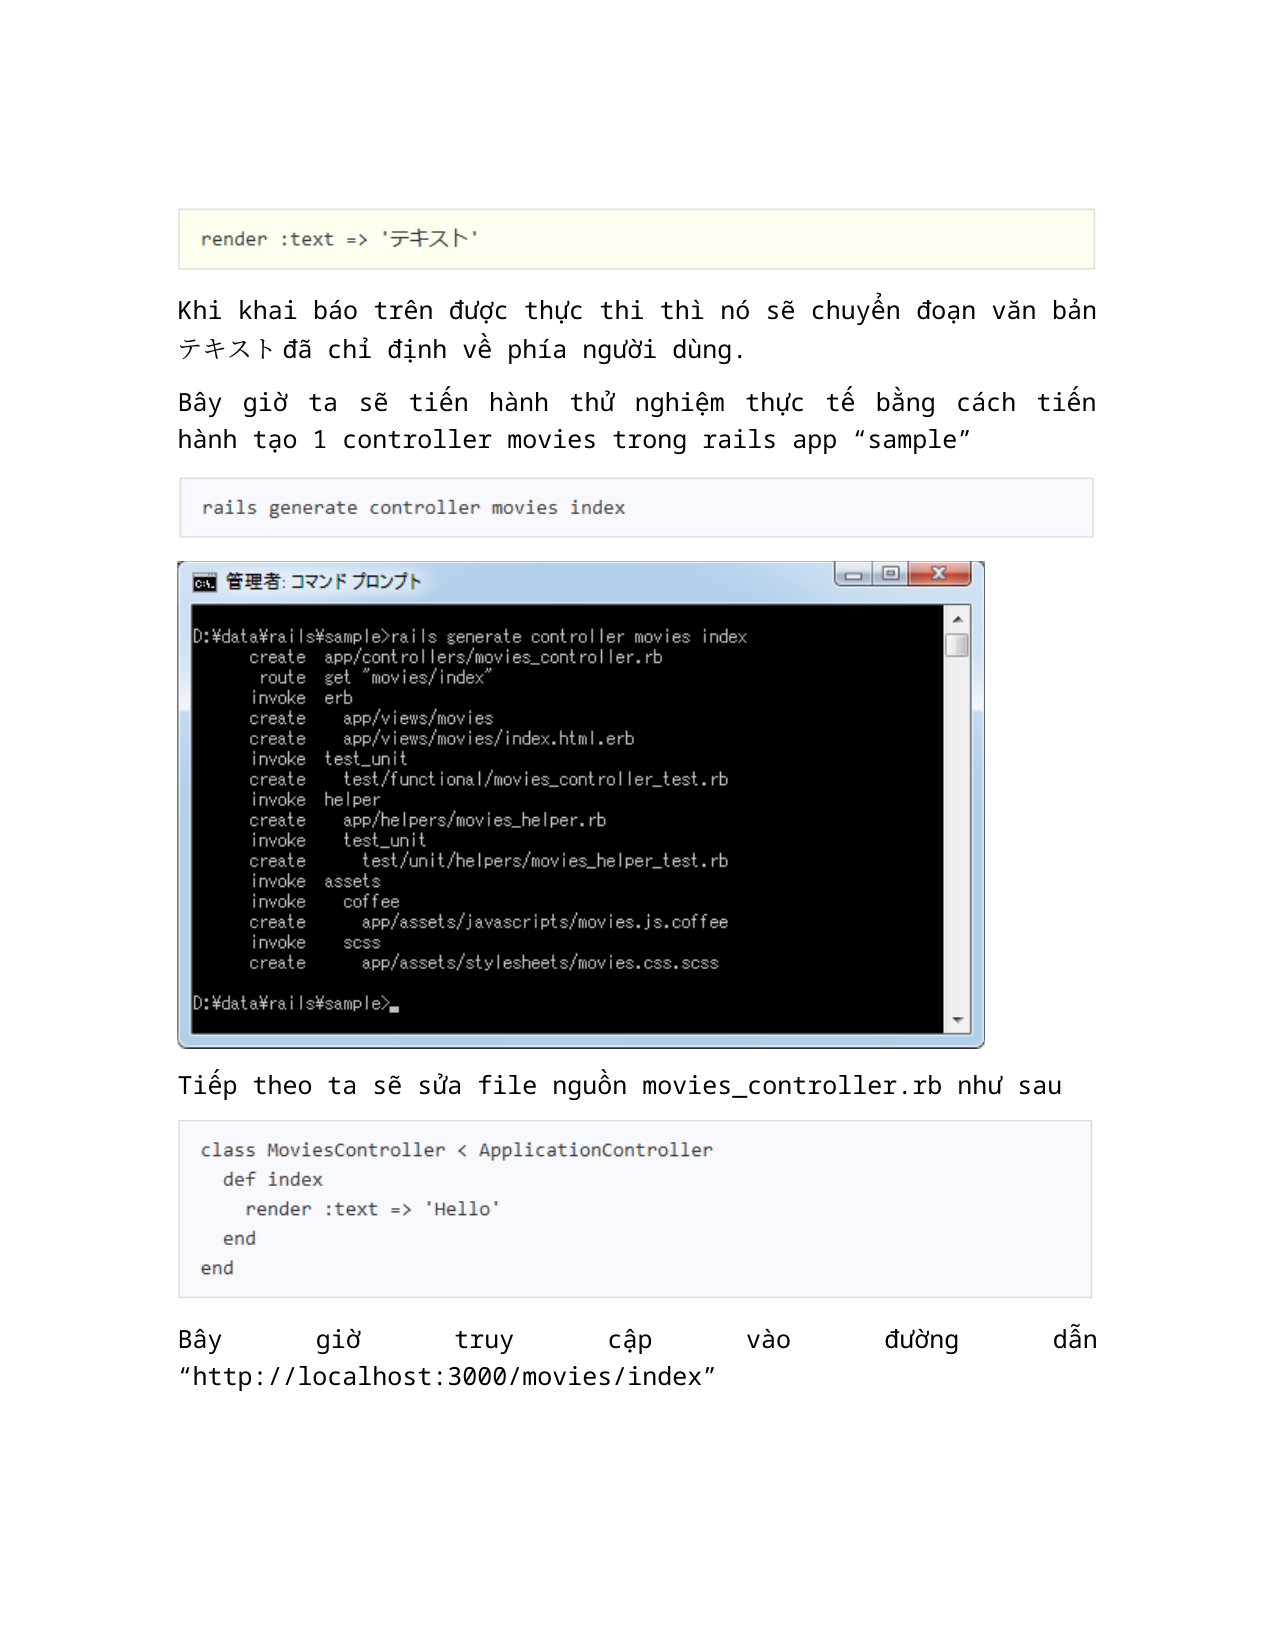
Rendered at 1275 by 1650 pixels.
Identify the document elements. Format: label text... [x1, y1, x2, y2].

text Khi khai báo trên được thực thi thì nó sẽ chuyển đoạn văn bảnテキストđã chỉ định về phía người dùng. [177, 293, 1098, 366]
text Tiếp theo ta sẽ sửa file nguồn movies_controller.rb như sau [177, 1067, 1098, 1101]
text Bây giờ truy cập vào đường dẫn “http://localhost:3000/movies/index” [177, 1322, 1098, 1393]
text Bây giờ ta sẽ tiến hành thử nghiệm thực tế bằng cách tiến hành tạo 1 controller movies trong rails app “sample” [177, 385, 1098, 456]
picture [177, 561, 985, 1049]
picture [177, 206, 1098, 274]
picture [177, 475, 1098, 542]
picture [177, 1120, 1098, 1304]
